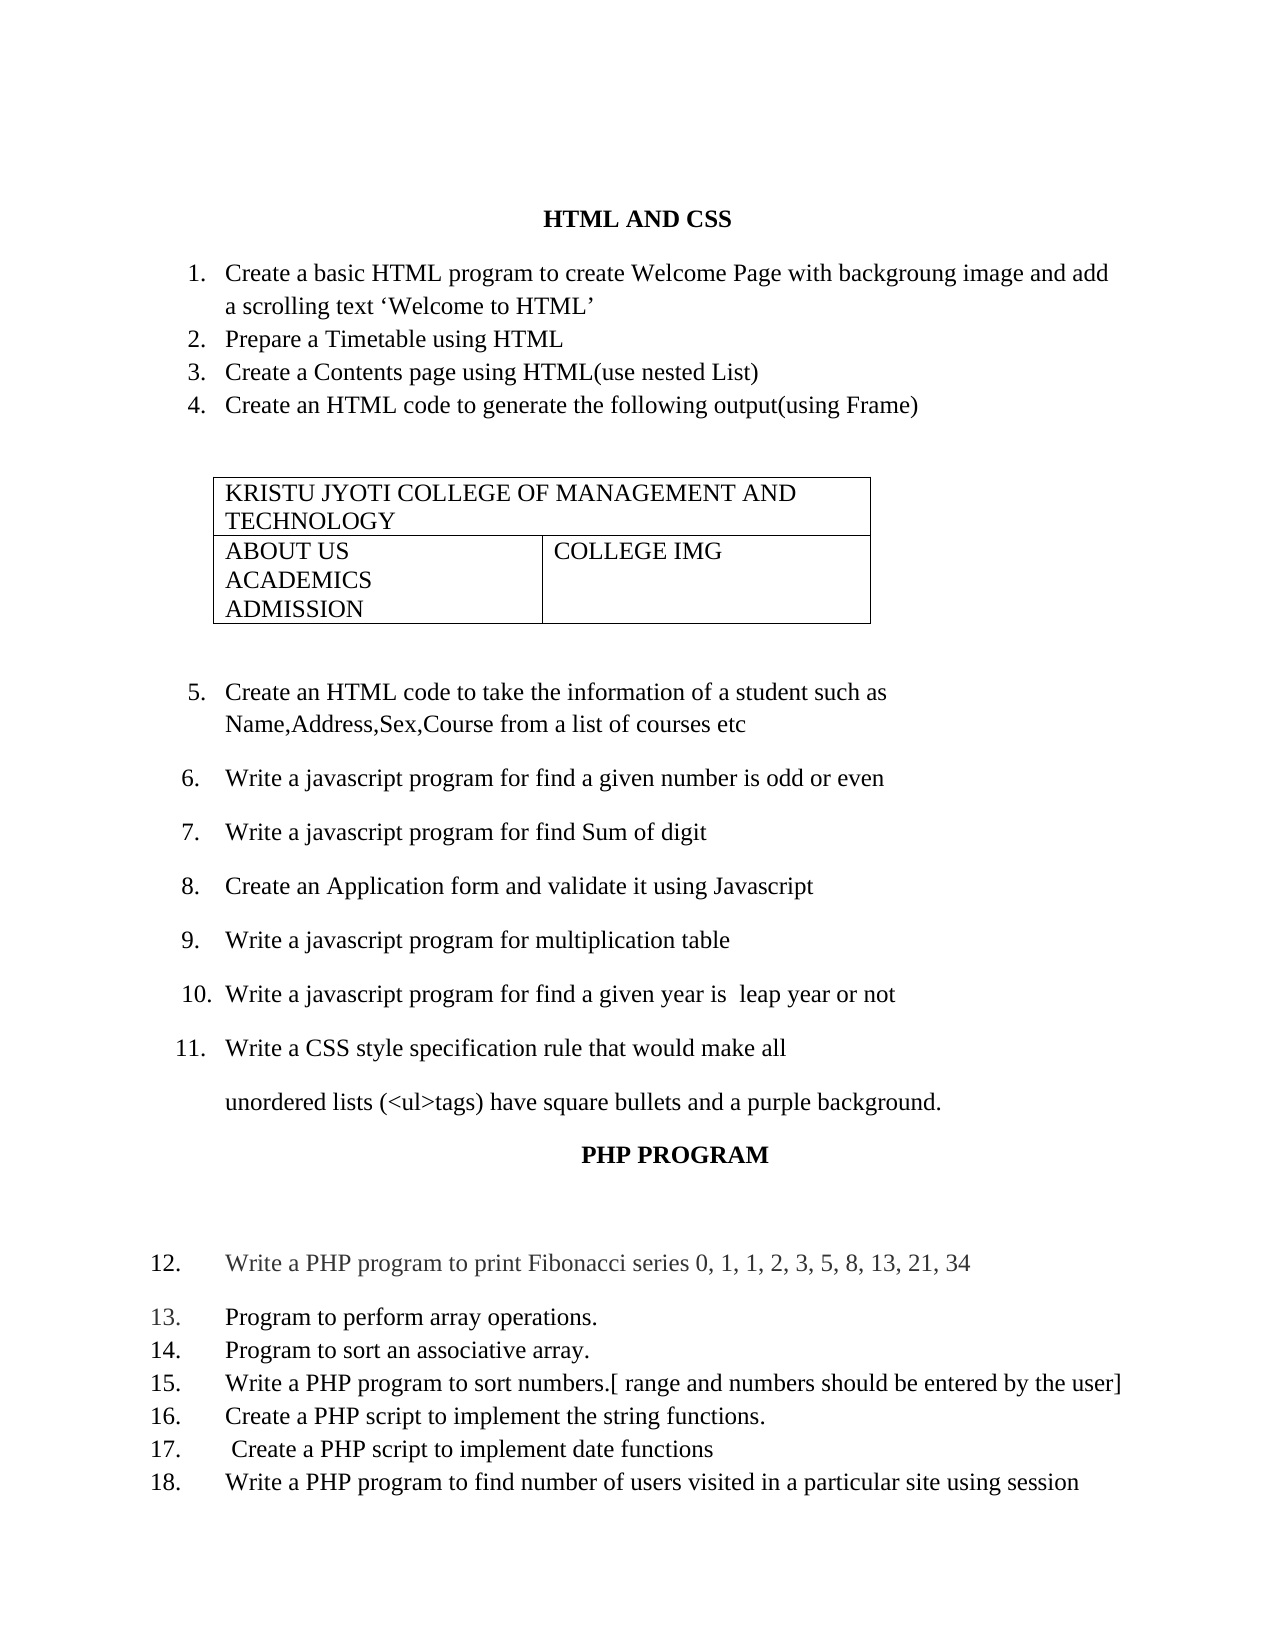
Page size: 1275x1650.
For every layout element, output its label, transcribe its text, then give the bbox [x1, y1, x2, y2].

text HTML AND CSS [150, 204, 1125, 233]
text 12. Write a PHP program to print Fibonacci series 0, 1, 1, 2, 3, 5, 8, 13, 21, 34 [150, 1248, 1125, 1277]
text 17. Create a PHP script to implement date functions [150, 1434, 1125, 1463]
list Create a Contents page using HTML(use nested List) [187, 357, 1125, 386]
text 9. Write a javascript program for multiplication table [150, 925, 1125, 954]
text 6. Write a javascript program for find a given number is odd or even [150, 763, 1125, 792]
text 5. Create an HTML code to take the information of a student such as Name,Address,Sex,Course from a list of courses etc [150, 677, 1125, 738]
list Create an HTML code to generate the following output(using Frame) [187, 390, 1125, 418]
text 18. Write a PHP program to find number of users visited in a particular site using session [150, 1467, 1125, 1496]
text PHP PROGRAM [150, 1140, 1125, 1169]
list Create a basic HTML program to create Welcome Page with backgroung image and add a scrolling text ‘Welcome to HTML’ [187, 258, 1125, 319]
table_header KRISTU JYOTI COLLEGE OF MANAGEMENT AND TECHNOLOGY [214, 478, 870, 535]
text 11. Write a CSS style specification rule that would make all [150, 1033, 1125, 1061]
table_cell ABOUT US ACADEMICS ADMISSION [214, 536, 542, 622]
table_cell COLLEGE IMG [543, 536, 870, 622]
text 16. Create a PHP script to implement the string functions. [150, 1401, 1125, 1430]
text 14. Program to sort an associative array. [150, 1335, 1125, 1364]
text 8. Create an Application form and validate it using Javascript [150, 871, 1125, 900]
text 13. Program to perform array operations. [150, 1302, 1125, 1331]
text 15. Write a PHP program to sort numbers.[ range and numbers should be entered by the user] [150, 1368, 1125, 1397]
text 7. Write a javascript program for find Sum of digit [150, 817, 1125, 846]
text unordered lists (<ul>tags) have square bullets and a purple background. [150, 1087, 1125, 1115]
text 10. Write a javascript program for find a given year is leap year or not [150, 979, 1125, 1008]
list Prepare a Timetable using HTML [187, 324, 1125, 352]
